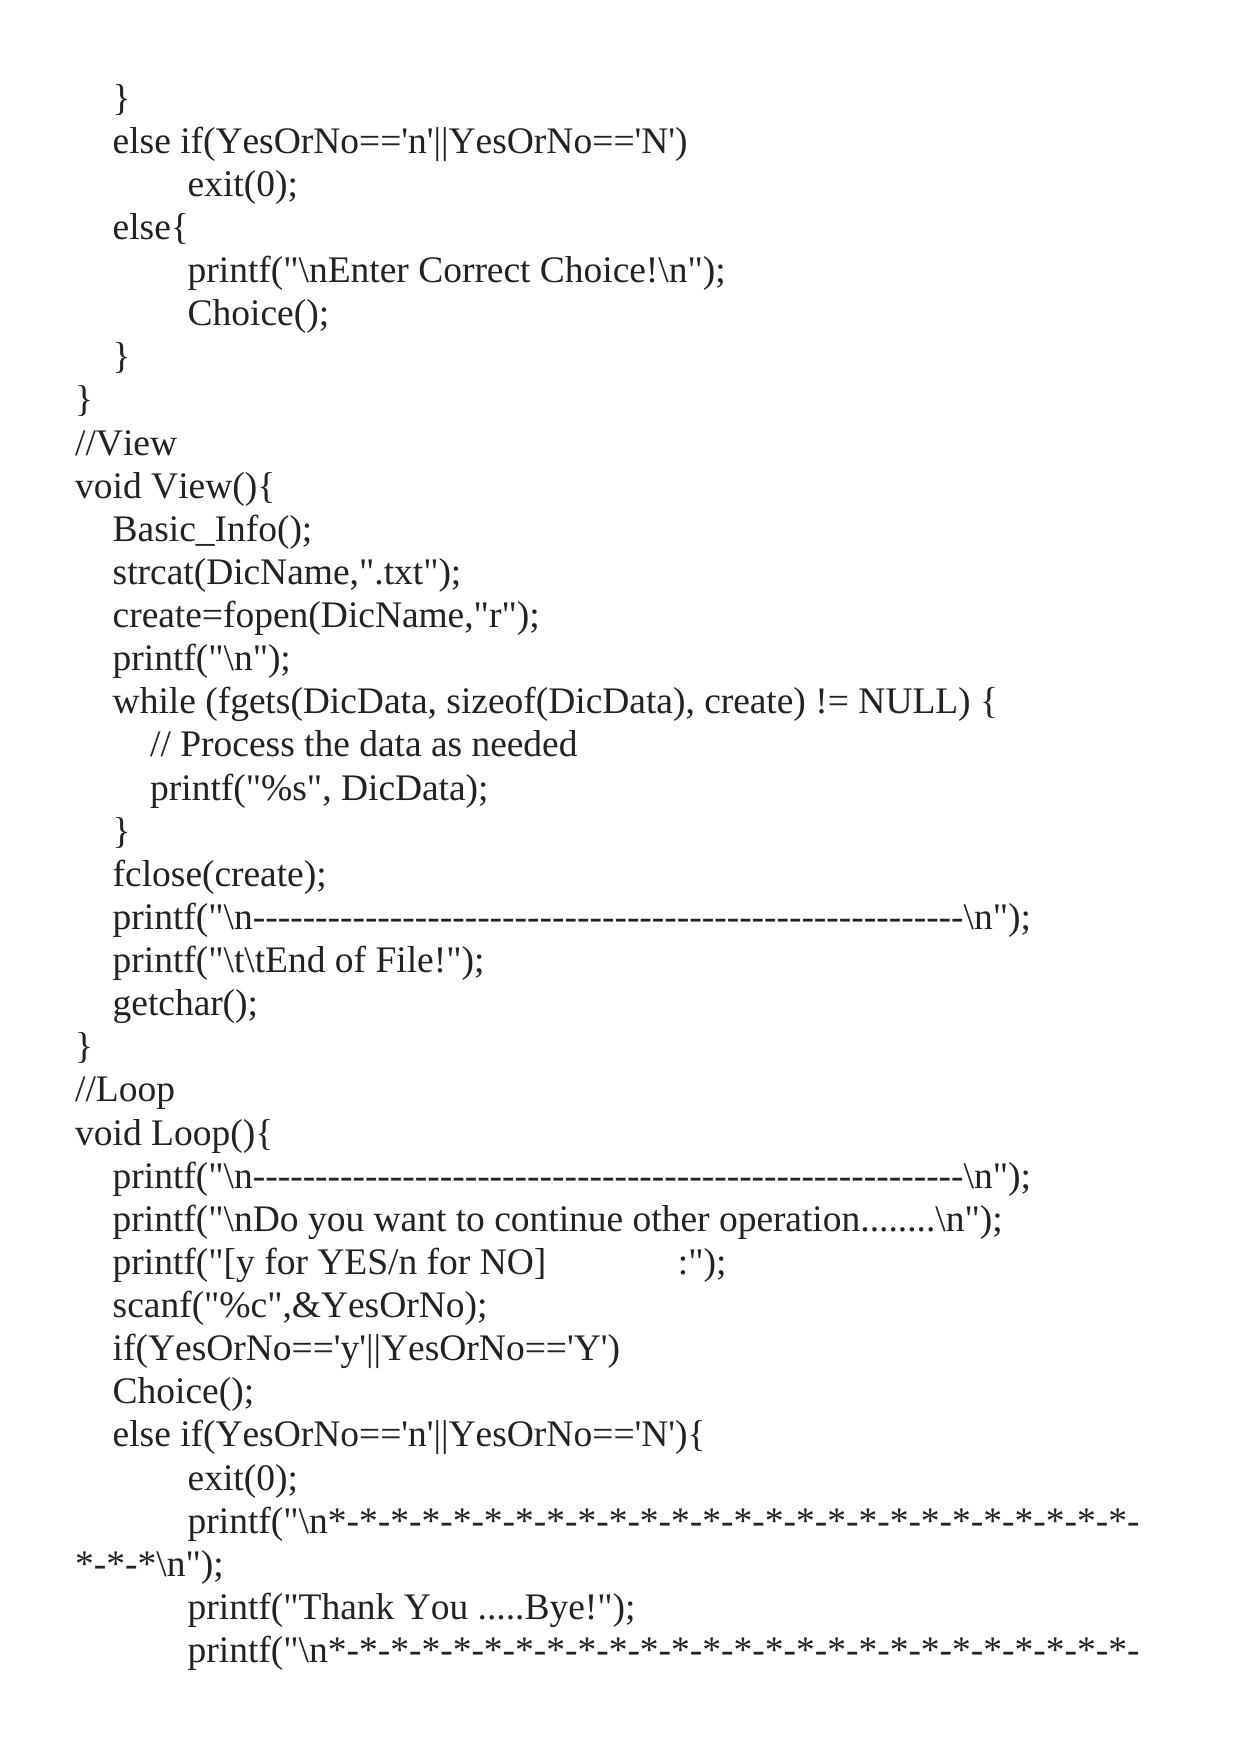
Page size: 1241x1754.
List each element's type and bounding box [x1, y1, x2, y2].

text [75, 75, 1165, 1671]
